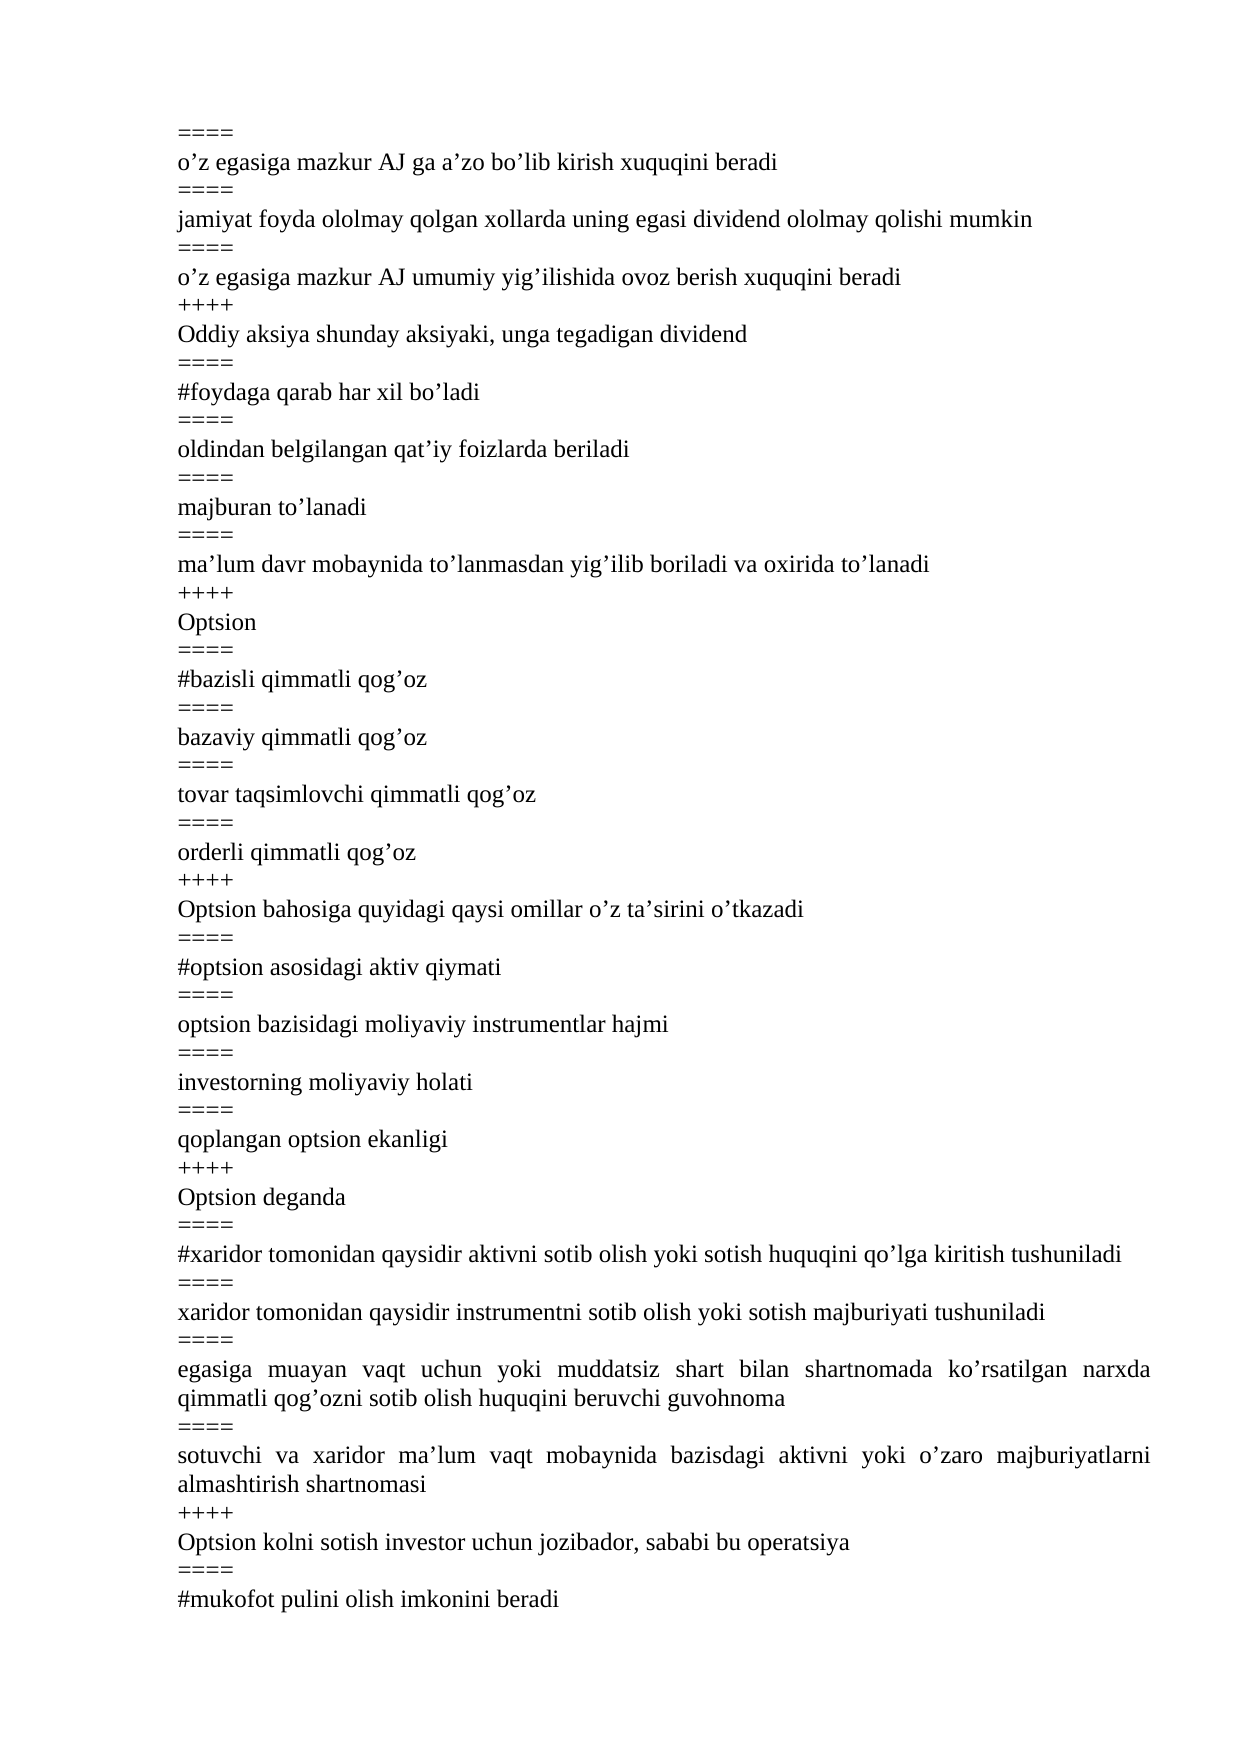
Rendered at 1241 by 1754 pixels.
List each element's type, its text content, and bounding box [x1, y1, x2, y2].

text ==== [177, 923, 1152, 952]
text Optsion deganda [177, 1182, 1152, 1211]
text ==== [177, 1326, 1152, 1354]
text Optsion bahosiga quyidagi qaysi omillar o’z ta’sirini o’tkazadi [177, 894, 1152, 923]
text oldindan belgilangan qat’iy foizlarda beriladi [177, 434, 1152, 463]
text egasiga muayan vaqt uchun yoki muddatsiz shart bilan shartnomada ko’rsatilgan narxda qimmatli qog’ozni sotib olish huquqini beruvchi guvohnoma [177, 1354, 1152, 1412]
text qoplangan optsion ekanligi [177, 1124, 1152, 1153]
text investorning moliyaviy holati [177, 1067, 1152, 1096]
text ==== [177, 1556, 1152, 1584]
text ==== [177, 521, 1152, 549]
text bazaviy qimmatli qog’oz [177, 722, 1152, 751]
text xaridor tomonidan qaysidir instrumentni sotib olish yoki sotish majburiyati tushuniladi [177, 1297, 1152, 1326]
text majburan to’lanadi [177, 492, 1152, 521]
text ==== [177, 1412, 1152, 1441]
text tovar taqsimlovchi qimmatli qog’oz [177, 779, 1152, 808]
text Optsion kolni sotish investor uchun jozibador, sababi bu operatsiya [177, 1527, 1152, 1556]
text Oddiy aksiya shunday aksiyaki, unga tegadigan dividend [177, 319, 1152, 348]
text ++++ [177, 1498, 1152, 1527]
text #optsion asosidagi aktiv qiymati [177, 952, 1152, 981]
text ==== [177, 693, 1152, 722]
text ++++ [177, 291, 1152, 319]
text Optsion [177, 607, 1152, 636]
text #mukofot pulini olish imkonini beradi [177, 1584, 1152, 1613]
text ==== [177, 981, 1152, 1009]
text orderli qimmatli qog’oz [177, 837, 1152, 866]
text #bazisli qimmatli qog’oz [177, 664, 1152, 693]
text ==== [177, 636, 1152, 664]
text ++++ [177, 578, 1152, 607]
text ==== [177, 1268, 1152, 1297]
text o’z egasiga mazkur AJ ga a’zo bo’lib kirish xuquqini beradi [177, 147, 1152, 176]
text ==== [177, 406, 1152, 434]
text ==== [177, 1038, 1152, 1067]
text ++++ [177, 866, 1152, 894]
text ==== [177, 176, 1152, 204]
text sotuvchi va xaridor ma’lum vaqt mobaynida bazisdagi aktivni yoki o’zaro majburiyatlarni almashtirish shartnomasi [177, 1441, 1152, 1498]
text o’z egasiga mazkur AJ umumiy yig’ilishida ovoz berish xuquqini beradi [177, 262, 1152, 291]
text ==== [177, 751, 1152, 779]
text ma’lum davr mobaynida to’lanmasdan yig’ilib boriladi va oxirida to’lanadi [177, 549, 1152, 578]
text jamiyat foyda ololmay qolgan xollarda uning egasi dividend ololmay qolishi mumkin [177, 204, 1152, 233]
text ==== [177, 233, 1152, 262]
text ==== [177, 463, 1152, 492]
text ==== [177, 348, 1152, 377]
text #foydaga qarab har xil bo’ladi [177, 377, 1152, 406]
text ==== [177, 1211, 1152, 1239]
text #xaridor tomonidan qaysidir aktivni sotib olish yoki sotish huquqini qo’lga kiritish tushuniladi [177, 1239, 1152, 1268]
text ==== [177, 808, 1152, 837]
text ++++ [177, 1153, 1152, 1182]
text ==== [177, 1096, 1152, 1124]
text ==== [177, 118, 1152, 147]
text optsion bazisidagi moliyaviy instrumentlar hajmi [177, 1009, 1152, 1038]
